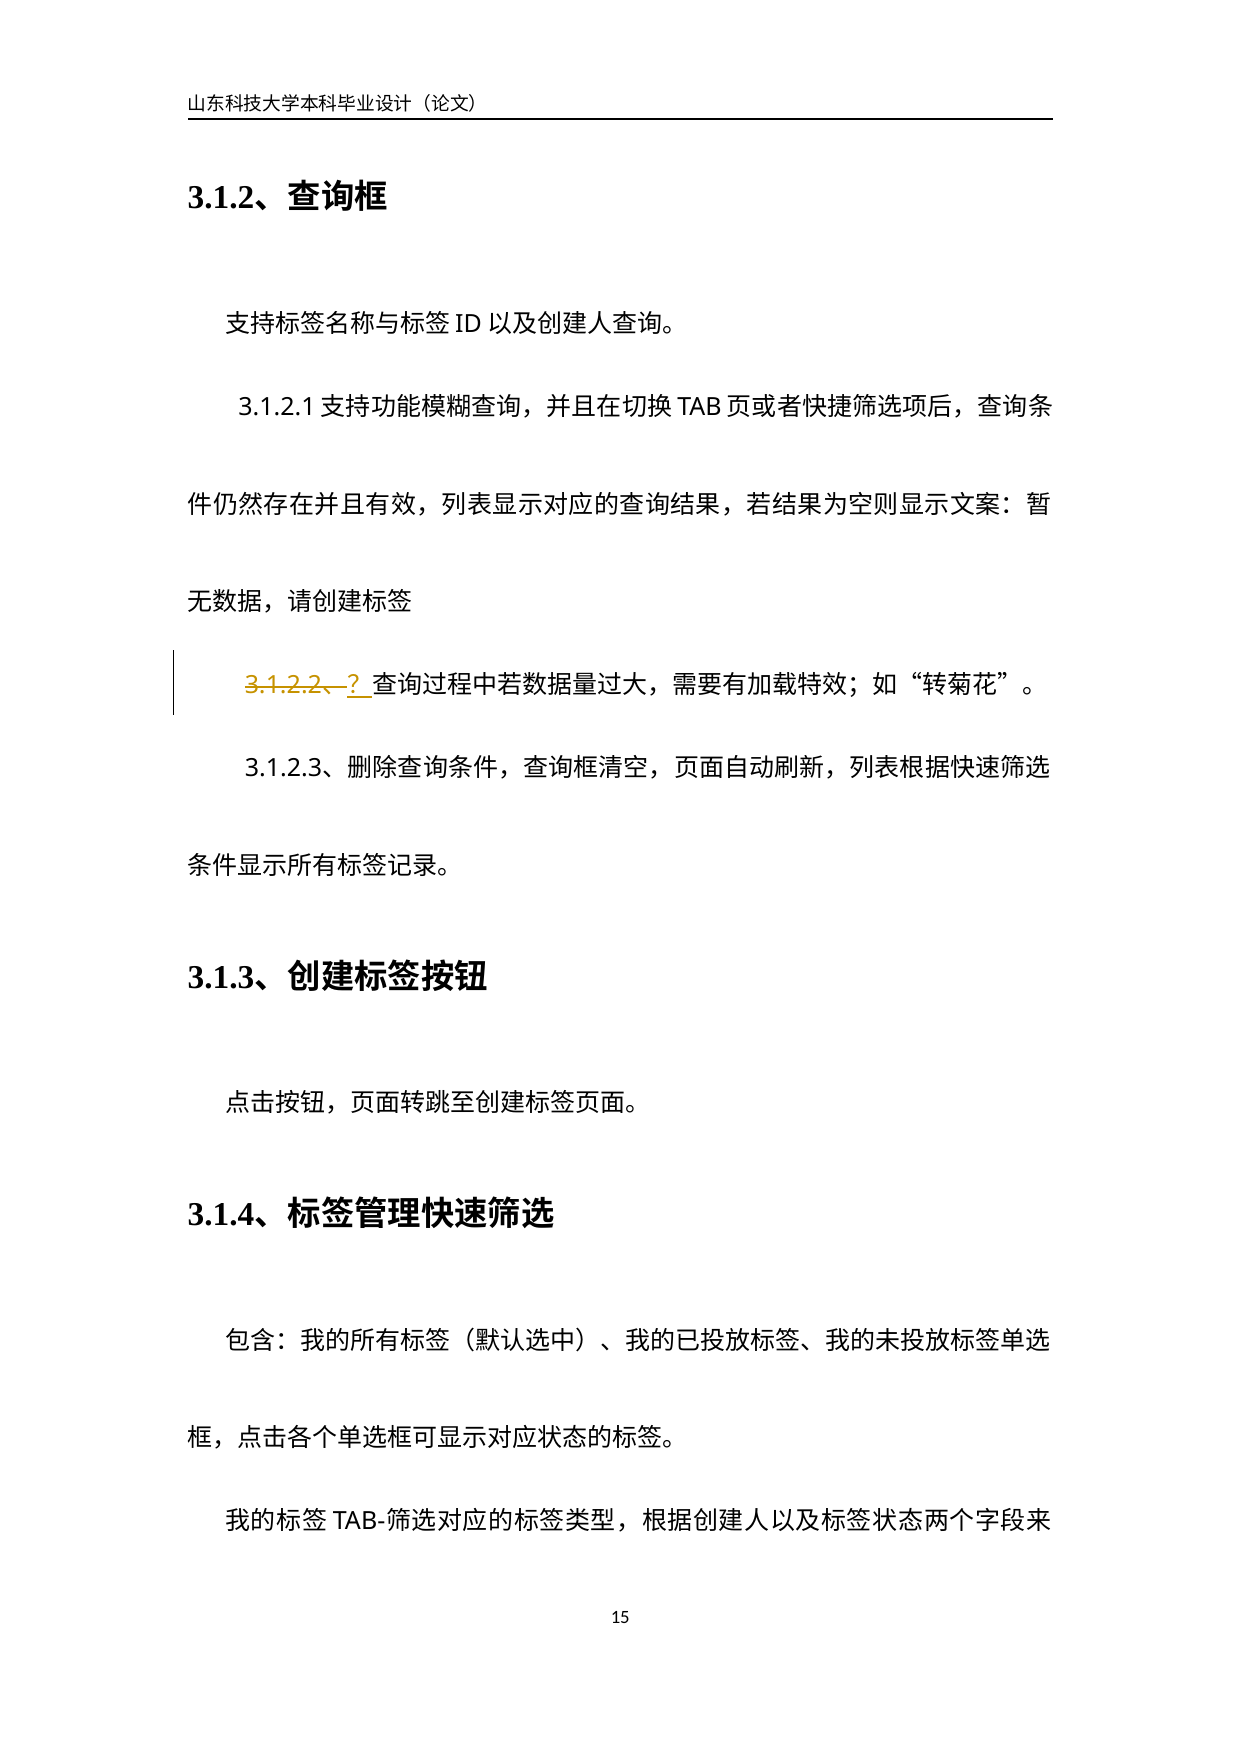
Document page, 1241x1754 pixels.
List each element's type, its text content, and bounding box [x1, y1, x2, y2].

text 包含：我的所有标签（默认选中）、我的已投放标签、我的未投放标签单选框，点击各个单选框可显示对应状态的标签。 [187, 1306, 1053, 1468]
subtitle 3.1.4、标签管理快速筛选 [187, 1179, 1053, 1244]
subtitle 3.1.2、查询框 [187, 162, 1053, 227]
text 点击按钮，页面转跳至创建标签页面。 [187, 1068, 1053, 1133]
text 3.1.2.3、删除查询条件，查询框清空，页面自动刷新，列表根据快速筛选条件显示所有标签记录。 [187, 733, 1053, 896]
text 查询过程中若数据量过大，需要有加载特效；如“转菊花”。 [187, 650, 1053, 715]
text 3.1.2.1支持功能模糊查询，并且在切换TAB页或者快捷筛选项后，查询条件仍然存在并且有效，列表显示对应的查询结果，若结果为空则显示文案：暂无数据，请创建标签 [187, 372, 1053, 632]
text 支持标签名称与标签ID以及创建人查询。 [187, 289, 1053, 354]
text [187, 1486, 1053, 1551]
subtitle 3.1.3、创建标签按钮 [187, 941, 1053, 1006]
